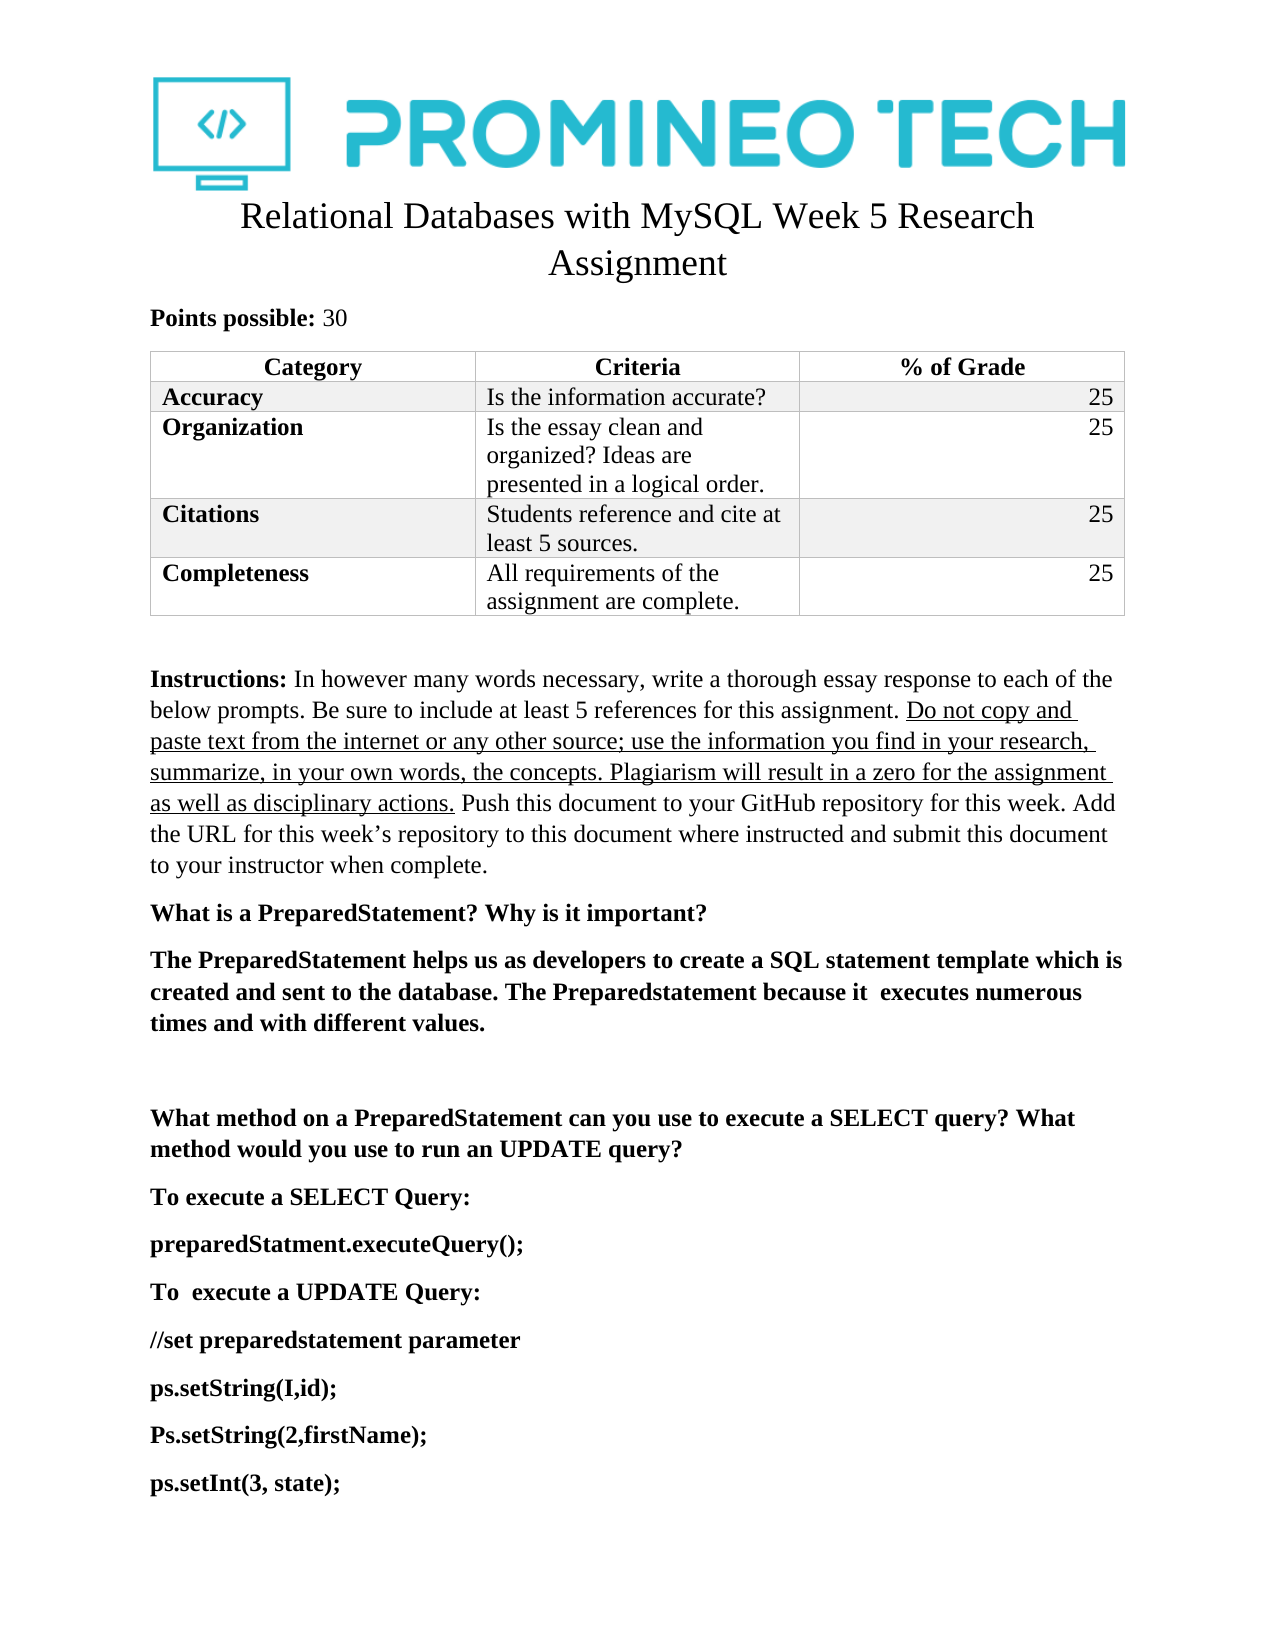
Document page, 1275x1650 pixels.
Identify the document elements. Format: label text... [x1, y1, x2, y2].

text ps.setInt(3, state); [150, 1468, 1125, 1497]
text The PreparedStatement helps us as developers to create a SQL statement template which is created and sent to the database. The Preparedstatement because it executes numerous times and with different values. [150, 946, 1125, 1036]
table_cell Accuracy [151, 382, 475, 411]
table_header Category [151, 352, 475, 381]
text What is a PreparedStatement? Why is it important? [150, 898, 1125, 927]
text Points possible: 30 [150, 303, 1125, 332]
table_cell Completeness [151, 558, 475, 615]
picture [150, 75, 1125, 194]
text Ps.setString(2,firstName); [150, 1420, 1125, 1449]
table_header % of Grade [800, 352, 1124, 381]
text What method on a PreparedStatement can you use to execute a SELECT query? What method would you use to run an UPDATE query? [150, 1103, 1125, 1163]
table_cell Is the information accurate? [476, 382, 799, 411]
table_cell Students reference and cite at least 5 sources. [476, 499, 799, 557]
table_cell Citations [151, 499, 475, 557]
table_header Criteria [476, 352, 799, 381]
text To execute a SELECT Query: [150, 1182, 1125, 1211]
table_cell 25 [800, 382, 1124, 411]
text preparedStatment.executeQuery(); [150, 1229, 1125, 1258]
text To execute a UPDATE Query: [150, 1277, 1125, 1306]
text Relational Databases with MySQL Week 5 Research Assignment [150, 194, 1125, 283]
table_cell Is the essay clean and organized? Ideas are presented in a logical order. [476, 412, 799, 498]
table_cell 25 [800, 412, 1124, 498]
table_cell Organization [151, 412, 475, 498]
table_cell 25 [800, 558, 1124, 615]
text ps.setString(I,id); [150, 1373, 1125, 1401]
table_cell 25 [800, 499, 1124, 557]
table_cell All requirements of the assignment are complete. [476, 558, 799, 615]
text //set preparedstatement parameter [150, 1325, 1125, 1354]
text Instructions: In however many words necessary, write a thorough essay response to each of the below prompts. Be sure to include at least 5 references for this assignment. Do not copy and paste text from the internet or any other source; use the information you find in your research, summarize, in your own words, the concepts. Plagiarism will result in a zero for the assignment as well as disciplinary actions. Push this document to your GitHub repository for this week. Add the URL for this week’s repository to this document where instructed and submit this document to your instructor when complete. [150, 664, 1125, 879]
